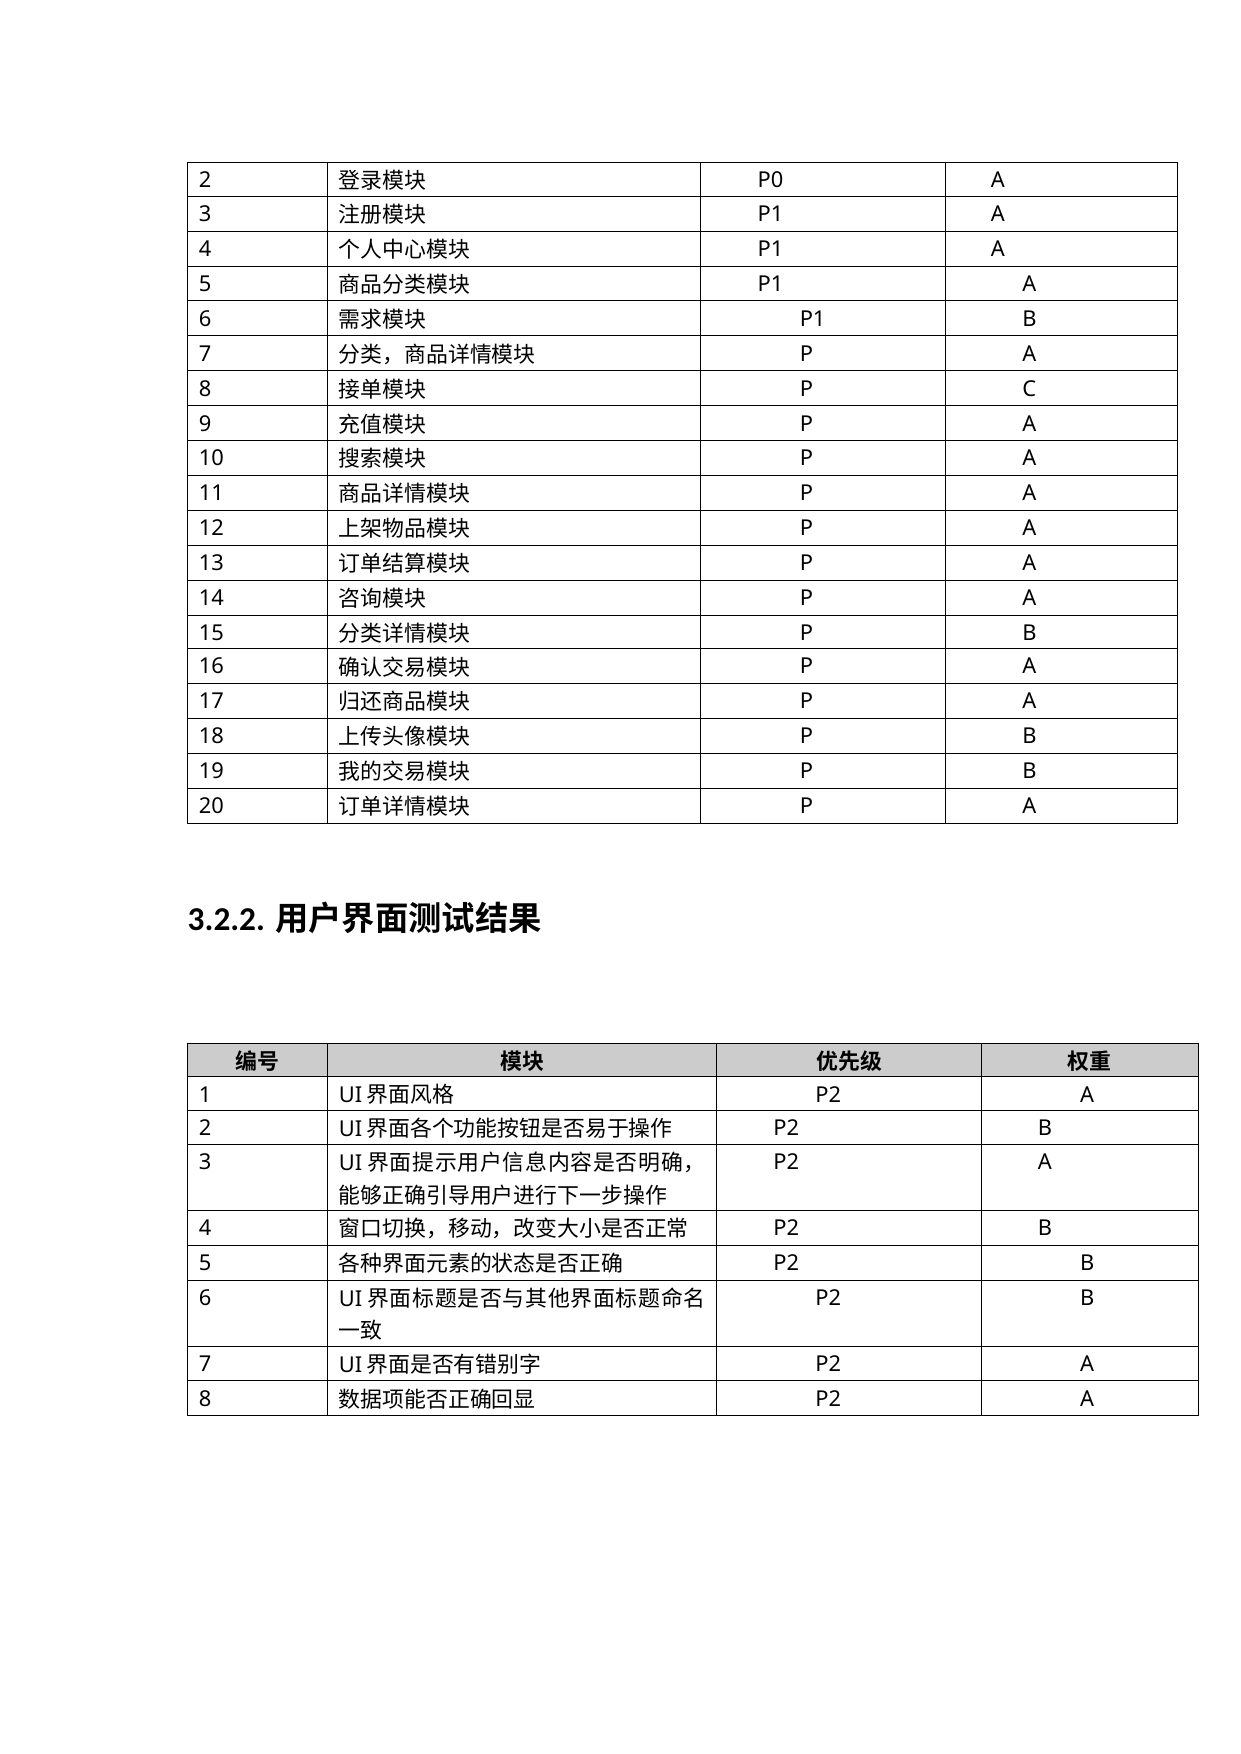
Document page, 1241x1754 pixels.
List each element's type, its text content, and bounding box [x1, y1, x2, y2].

table_cell 8 [188, 1381, 327, 1415]
table_cell 5 [188, 1246, 327, 1279]
table_cell 数据项能否正确回显 [328, 1381, 716, 1415]
table_cell 登录模块 [328, 163, 700, 196]
table_cell A [982, 1145, 1198, 1210]
table_cell P2 [717, 1246, 981, 1279]
table_cell P [701, 754, 945, 788]
table_cell A [982, 1347, 1198, 1380]
table_cell B [946, 616, 1177, 648]
table_cell P2 [717, 1347, 981, 1380]
table_cell 订单详情模块 [328, 789, 700, 822]
table_cell 8 [188, 371, 327, 405]
table_cell A [946, 511, 1177, 545]
table_cell P2 [717, 1281, 981, 1346]
table_cell A [946, 441, 1177, 475]
table_cell P2 [717, 1211, 981, 1244]
table_cell A [946, 197, 1177, 231]
table_cell 3 [188, 1145, 327, 1210]
table_cell 4 [188, 1211, 327, 1244]
table_cell P [701, 406, 945, 440]
table_cell P [701, 371, 945, 405]
table_cell B [982, 1111, 1198, 1144]
table_cell A [946, 581, 1177, 614]
table_header 权重 [982, 1044, 1198, 1076]
table_cell UI界面是否有错别字 [328, 1347, 716, 1380]
table_cell 17 [188, 684, 327, 718]
table_cell 4 [188, 232, 327, 266]
table_cell P1 [701, 232, 945, 266]
table_cell P [701, 441, 945, 475]
table_cell 上传头像模块 [328, 719, 700, 753]
table_cell 6 [188, 1281, 327, 1346]
table_cell A [946, 163, 1177, 196]
table_cell B [946, 301, 1177, 335]
table_cell 确认交易模块 [328, 649, 700, 683]
table_cell P [701, 616, 945, 648]
table_cell A [982, 1381, 1198, 1415]
table_cell 16 [188, 649, 327, 683]
table_cell P0 [701, 163, 945, 196]
table_cell P [701, 476, 945, 510]
table_cell P [701, 336, 945, 370]
table_cell 11 [188, 476, 327, 510]
table_cell UI界面风格 [328, 1077, 716, 1110]
table_cell 上架物品模块 [328, 511, 700, 545]
table_cell P [701, 684, 945, 718]
table_cell 需求模块 [328, 301, 700, 335]
table_cell P [701, 546, 945, 579]
table_cell 各种界面元素的状态是否正确 [328, 1246, 716, 1279]
table_cell 个人中心模块 [328, 232, 700, 266]
table_header 编号 [188, 1044, 327, 1076]
table_cell A [946, 267, 1177, 300]
table_cell 2 [188, 163, 327, 196]
table_cell 商品详情模块 [328, 476, 700, 510]
table_cell A [946, 684, 1177, 718]
table_cell A [946, 476, 1177, 510]
table_cell A [946, 406, 1177, 440]
table_cell A [946, 232, 1177, 266]
table_cell P2 [717, 1381, 981, 1415]
table_cell 分类详情模块 [328, 616, 700, 648]
table_cell 2 [188, 1111, 327, 1144]
table_cell B [982, 1246, 1198, 1279]
table_cell 9 [188, 406, 327, 440]
table_cell 订单结算模块 [328, 546, 700, 579]
table_header 模块 [328, 1044, 716, 1076]
table_cell 1 [188, 1077, 327, 1110]
table_cell P2 [717, 1145, 981, 1210]
subtitle 用户界面测试结果 [187, 883, 1053, 948]
table_cell 14 [188, 581, 327, 614]
table_cell 12 [188, 511, 327, 545]
table_cell C [946, 371, 1177, 405]
table_cell B [982, 1211, 1198, 1244]
table_cell 窗口切换，移动，改变大小是否正常 [328, 1211, 716, 1244]
table_cell 接单模块 [328, 371, 700, 405]
table_cell UI界面标题是否与其他界面标题命名一致 [328, 1281, 716, 1346]
table_cell 分类，商品详情模块 [328, 336, 700, 370]
table_cell 20 [188, 789, 327, 822]
table_cell P [701, 649, 945, 683]
table_cell P2 [717, 1111, 981, 1144]
table_cell 5 [188, 267, 327, 300]
table_cell 13 [188, 546, 327, 579]
table_cell A [946, 789, 1177, 822]
table_cell 10 [188, 441, 327, 475]
table_cell B [982, 1281, 1198, 1346]
table_cell 7 [188, 336, 327, 370]
table_cell 搜索模块 [328, 441, 700, 475]
table_cell A [982, 1077, 1198, 1110]
table_cell P [701, 511, 945, 545]
table_cell 18 [188, 719, 327, 753]
table_cell 充值模块 [328, 406, 700, 440]
table_cell A [946, 649, 1177, 683]
table_cell UI界面提示用户信息内容是否明确，能够正确引导用户进行下一步操作 [328, 1145, 716, 1210]
table_cell 6 [188, 301, 327, 335]
table_cell B [946, 719, 1177, 753]
table_cell 商品分类模块 [328, 267, 700, 300]
table_cell B [946, 754, 1177, 788]
table_cell 19 [188, 754, 327, 788]
table_cell P [701, 719, 945, 753]
table_cell P1 [701, 197, 945, 231]
table_cell P2 [717, 1077, 981, 1110]
table_cell 我的交易模块 [328, 754, 700, 788]
table_cell P1 [701, 301, 945, 335]
table_cell 咨询模块 [328, 581, 700, 614]
table_cell P [701, 581, 945, 614]
table_cell 归还商品模块 [328, 684, 700, 718]
table_cell 15 [188, 616, 327, 648]
table_cell 3 [188, 197, 327, 231]
table_header 优先级 [717, 1044, 981, 1076]
table_cell A [946, 336, 1177, 370]
table_cell 注册模块 [328, 197, 700, 231]
table_cell P [701, 789, 945, 822]
table_cell P1 [701, 267, 945, 300]
table_cell A [946, 546, 1177, 579]
table_cell UI界面各个功能按钮是否易于操作 [328, 1111, 716, 1144]
table_cell 7 [188, 1347, 327, 1380]
